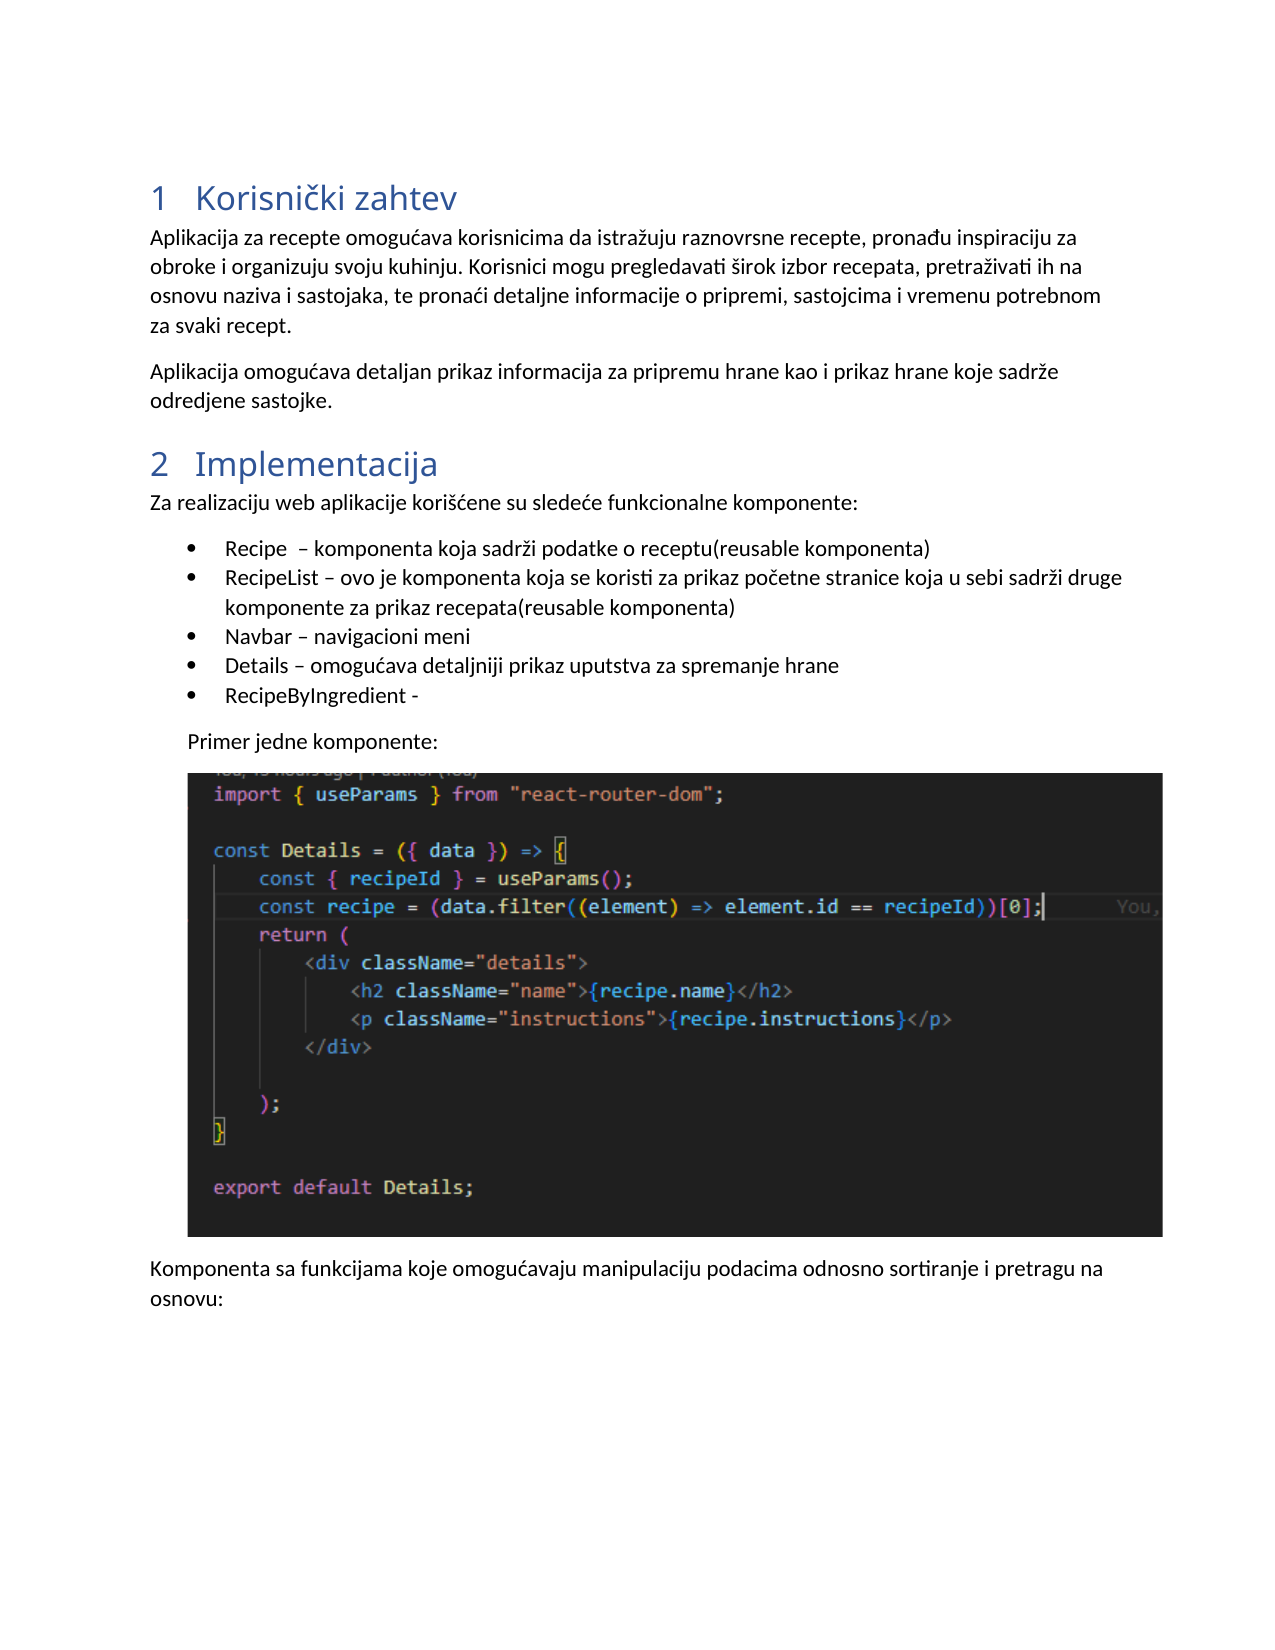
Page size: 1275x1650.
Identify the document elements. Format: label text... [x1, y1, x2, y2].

list Details – omogućava detaljniji prikaz uputstva za spremanje hrane [187, 652, 1125, 680]
list Navbar – navigacioni meni [187, 622, 1125, 650]
picture [187, 773, 1163, 1237]
subtitle Implementacija [150, 441, 1125, 486]
list RecipeList – ovo je komponenta koja se koristi za prikaz početne stranice koja u sebi sadrži druge komponente za prikaz recepata(reusable komponenta) [187, 563, 1125, 621]
text Aplikacija omogućava detaljan prikaz informacija za pripremu hrane kao i prikaz hrane koje sadrže odredjene sastojke. [150, 357, 1125, 414]
list Recipe – komponenta koja sadrži podatke o receptu(reusable komponenta) [187, 534, 1125, 562]
text Aplikacija za recepte omogućava korisnicima da istražuju raznovrsne recepte, pronađu inspiraciju za obroke i organizuju svoju kuhinju. Korisnici mogu pregledavati širok izbor recepata, pretraživati ih na osnovu naziva i sastojaka, te pronaći detaljne informacije o pripremi, sastojcima i vremenu potrebnom za svaki recept. [150, 223, 1125, 339]
list RecipeByIngredient - [187, 681, 1125, 709]
subtitle Korisnički zahtev [150, 175, 1125, 220]
text Primer jedne komponente: [187, 727, 1125, 755]
text Za realizaciju web aplikacije korišćene su sledeće funkcionalne komponente: [150, 488, 1125, 516]
text Komponenta sa funkcijama koje omogućavaju manipulaciju podacima odnosno sortiranje i pretragu na osnovu: [150, 1254, 1125, 1312]
